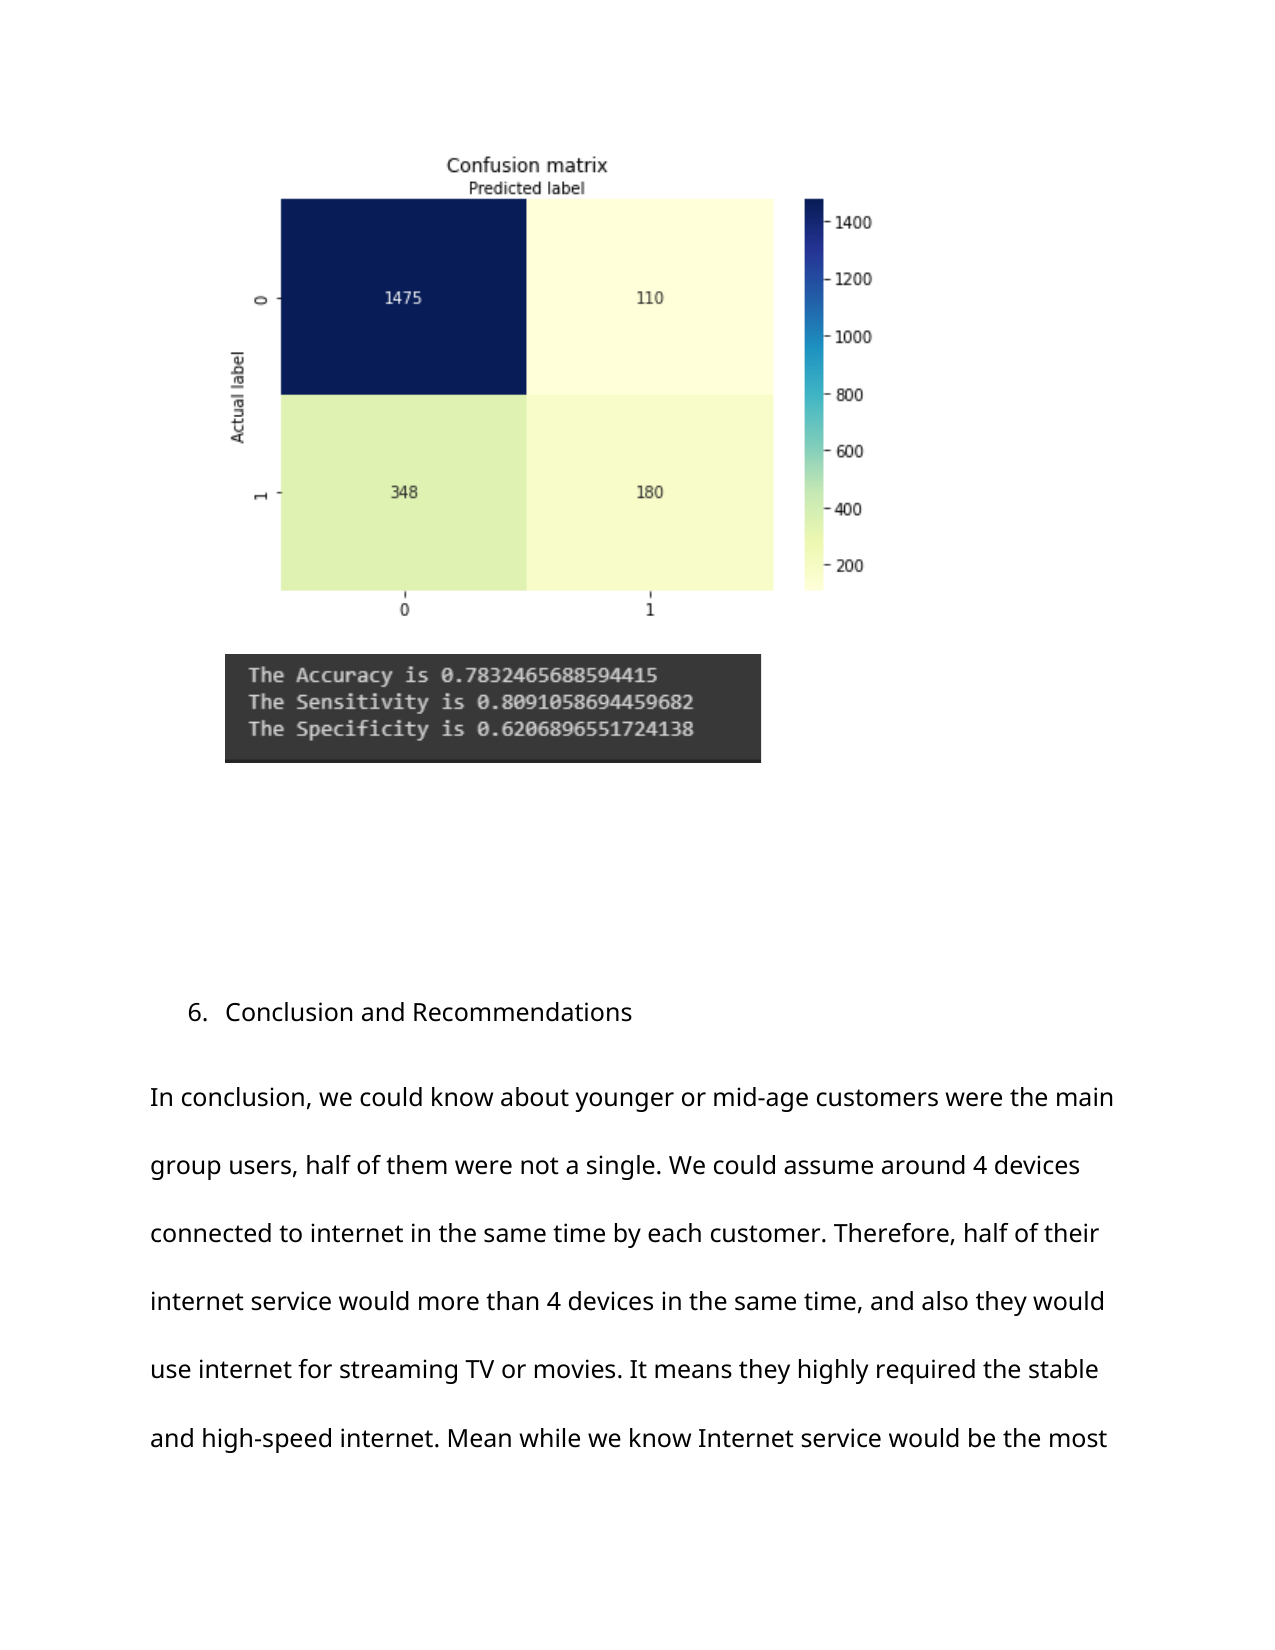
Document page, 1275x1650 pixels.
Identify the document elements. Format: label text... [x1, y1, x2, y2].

list Conclusion and Recommendations [187, 995, 1125, 1029]
picture [225, 654, 762, 763]
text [150, 1080, 1125, 1454]
picture [225, 150, 880, 627]
